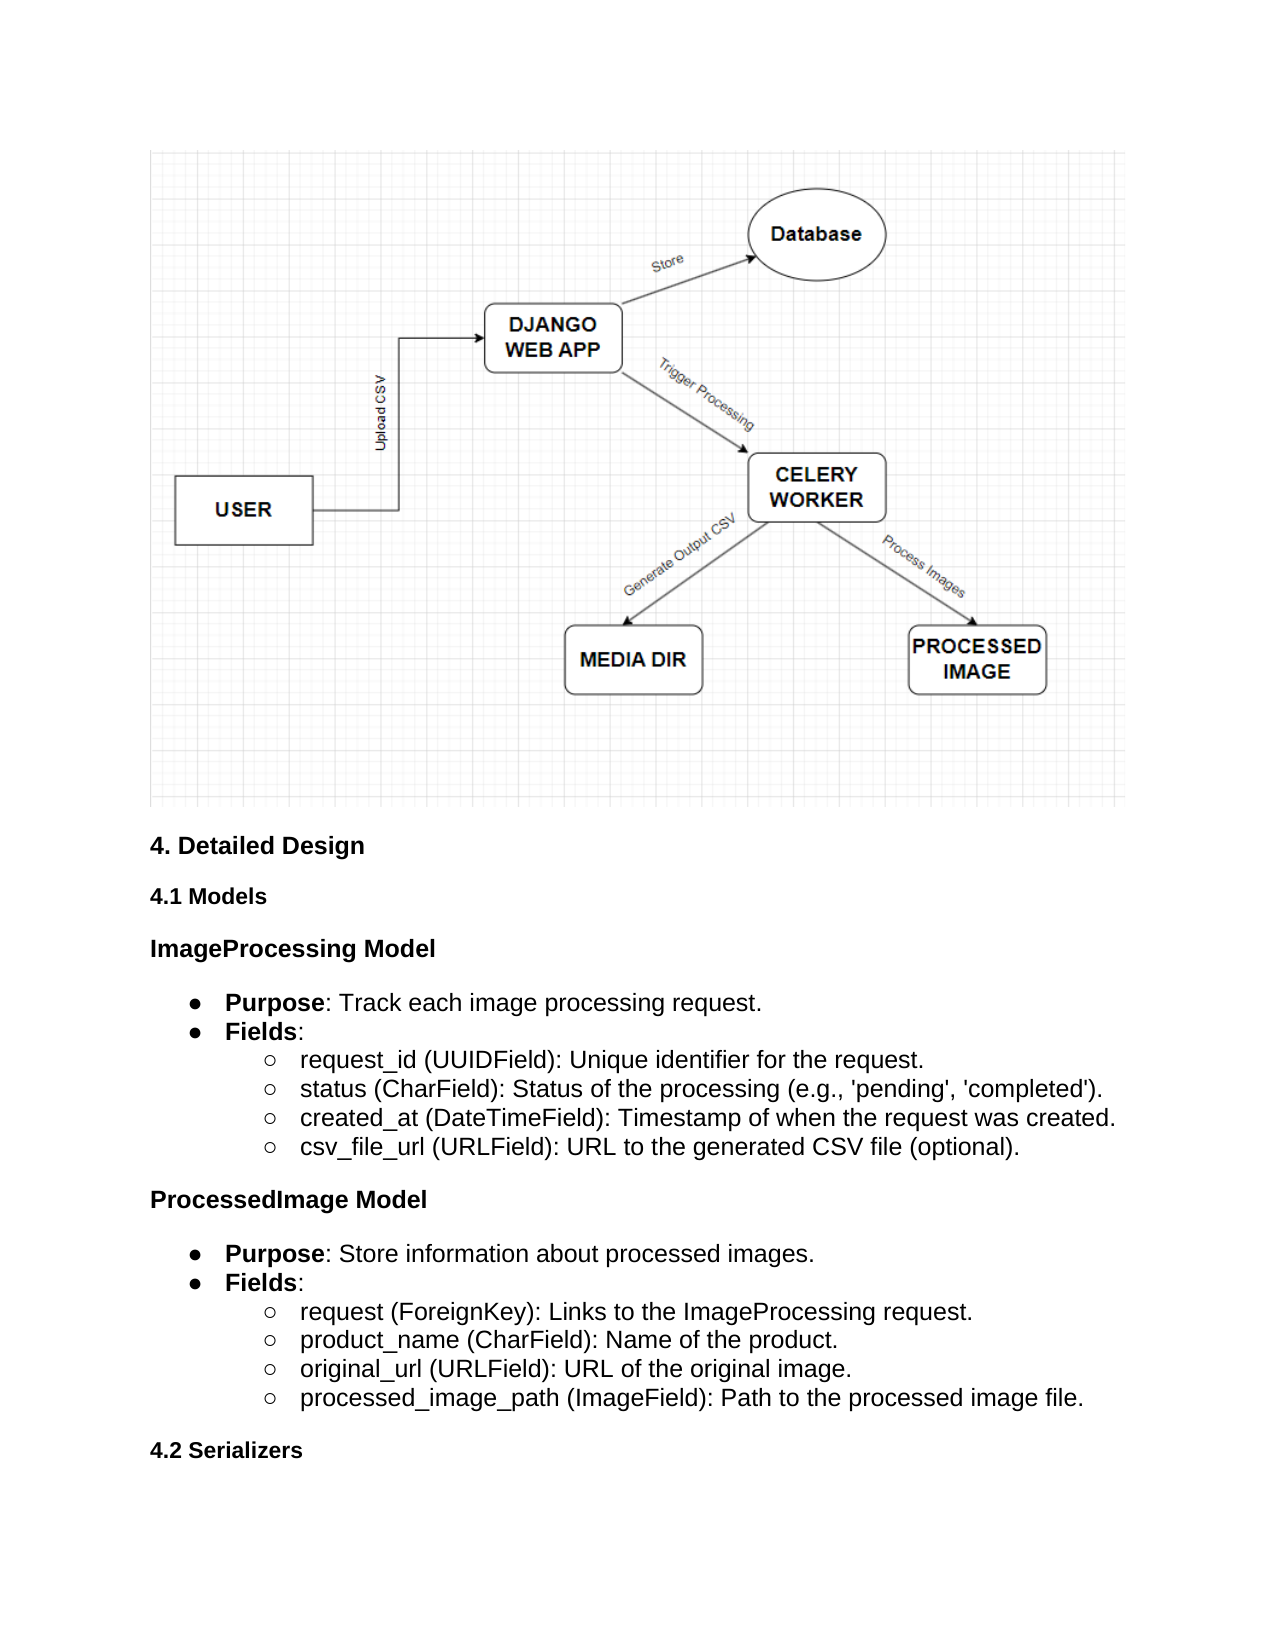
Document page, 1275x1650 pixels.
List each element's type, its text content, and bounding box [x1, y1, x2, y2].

list csv_file_url (URLField): URL to the generated CSV file (optional). [262, 1132, 1125, 1161]
list original_url (URLField): URL of the original image. [262, 1354, 1125, 1383]
list Fields: [187, 1017, 1125, 1046]
list product_name (CharField): Name of the product. [262, 1326, 1125, 1354]
list Fields: [187, 1268, 1125, 1297]
subtitle 4.2 Serializers [150, 1437, 1125, 1463]
list request (ForeignKey): Links to the ImageProcessing request. [262, 1297, 1125, 1326]
picture [150, 150, 1125, 807]
list processed_image_path (ImageField): Path to the processed image file. [262, 1383, 1125, 1412]
list request_id (UUIDField): Unique identifier for the request. [262, 1046, 1125, 1074]
list status (CharField): Status of the processing (e.g., 'pending', 'completed'). [262, 1074, 1125, 1103]
text ProcessedImage Model [150, 1186, 1125, 1214]
list created_at (DateTimeField): Timestamp of when the request was created. [262, 1103, 1125, 1132]
subtitle 4.1 Models [150, 883, 1125, 909]
list Purpose: Track each image processing request. [187, 988, 1125, 1017]
list Purpose: Store information about processed images. [187, 1239, 1125, 1268]
text ImageProcessing Model [150, 934, 1125, 963]
subtitle 4. Detailed Design [150, 831, 1125, 860]
